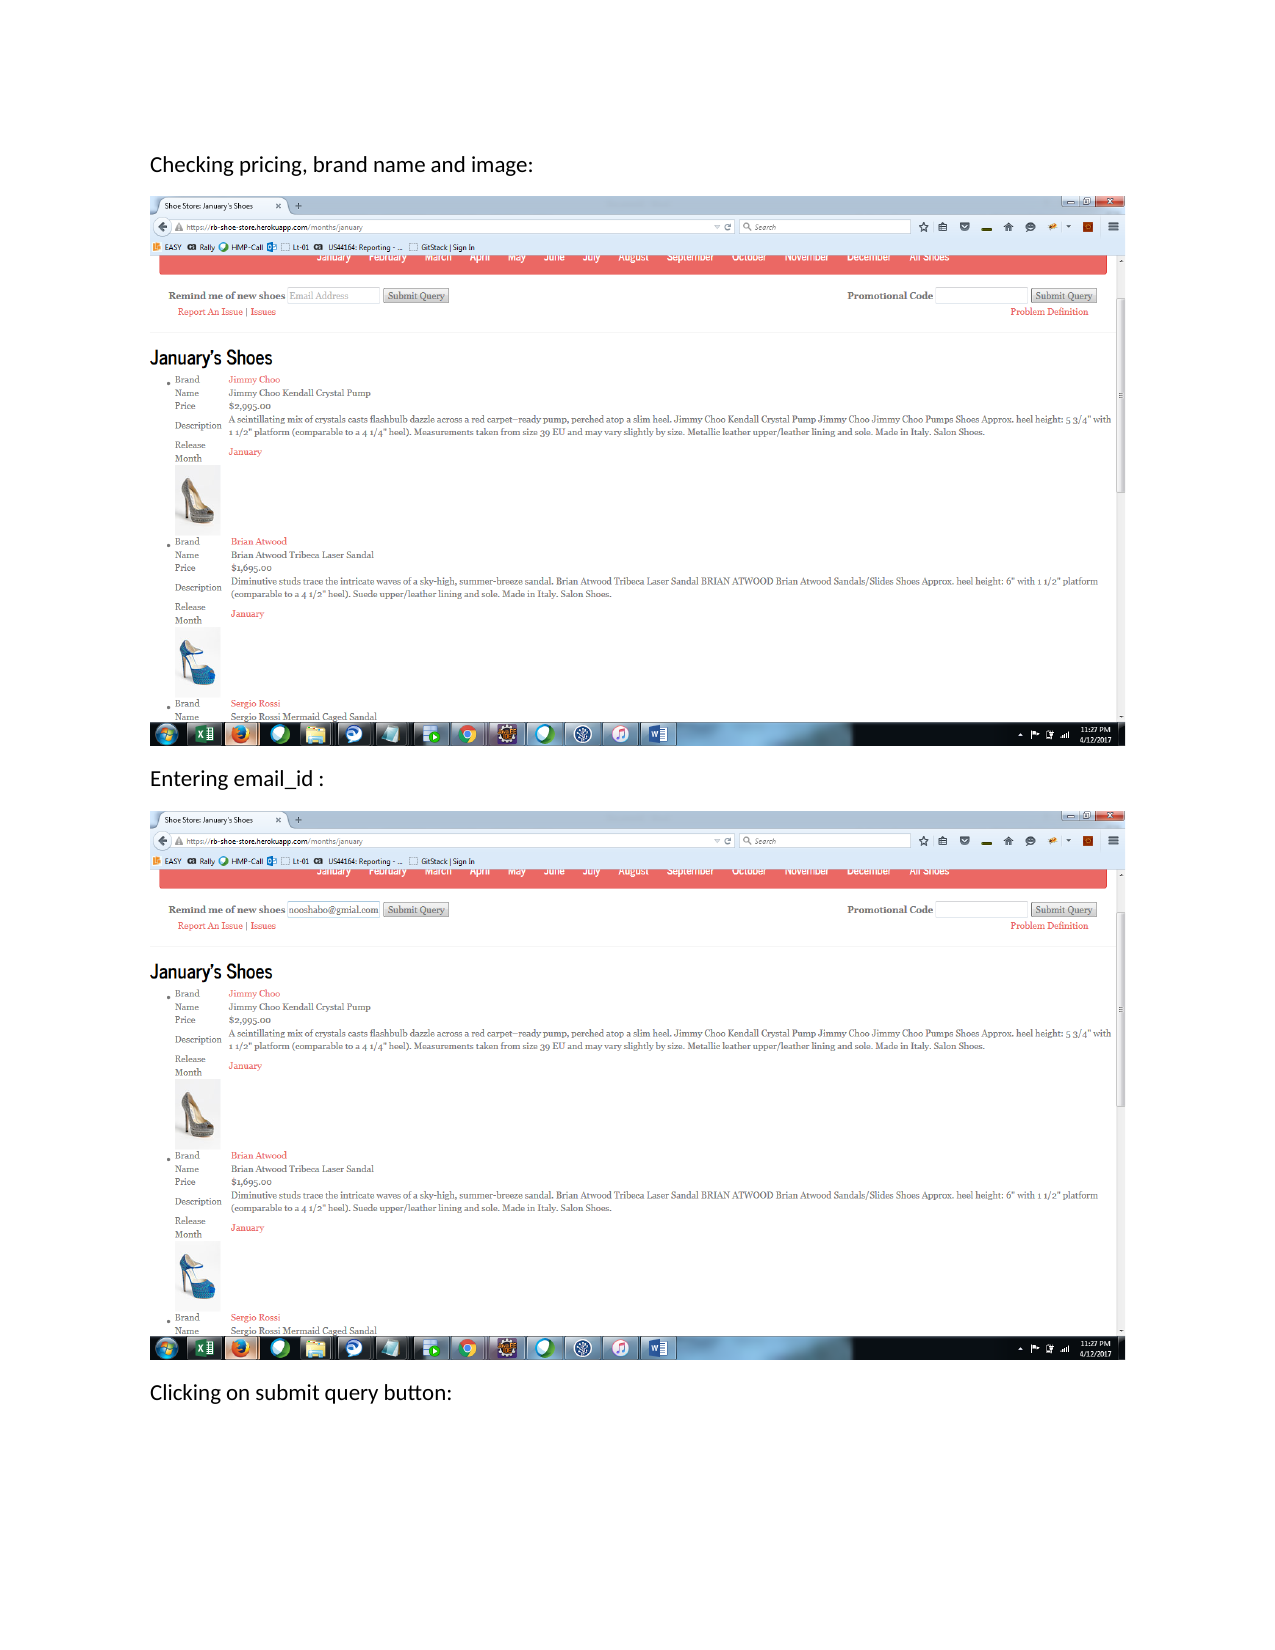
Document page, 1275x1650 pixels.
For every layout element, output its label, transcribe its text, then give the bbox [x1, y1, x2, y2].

text Checking pricing, brand name and image: [150, 150, 1125, 178]
text Clicking on submit query button: [150, 1378, 1125, 1406]
text Entering email_id : [150, 764, 1125, 792]
picture [150, 811, 1125, 1360]
picture [150, 196, 1125, 746]
